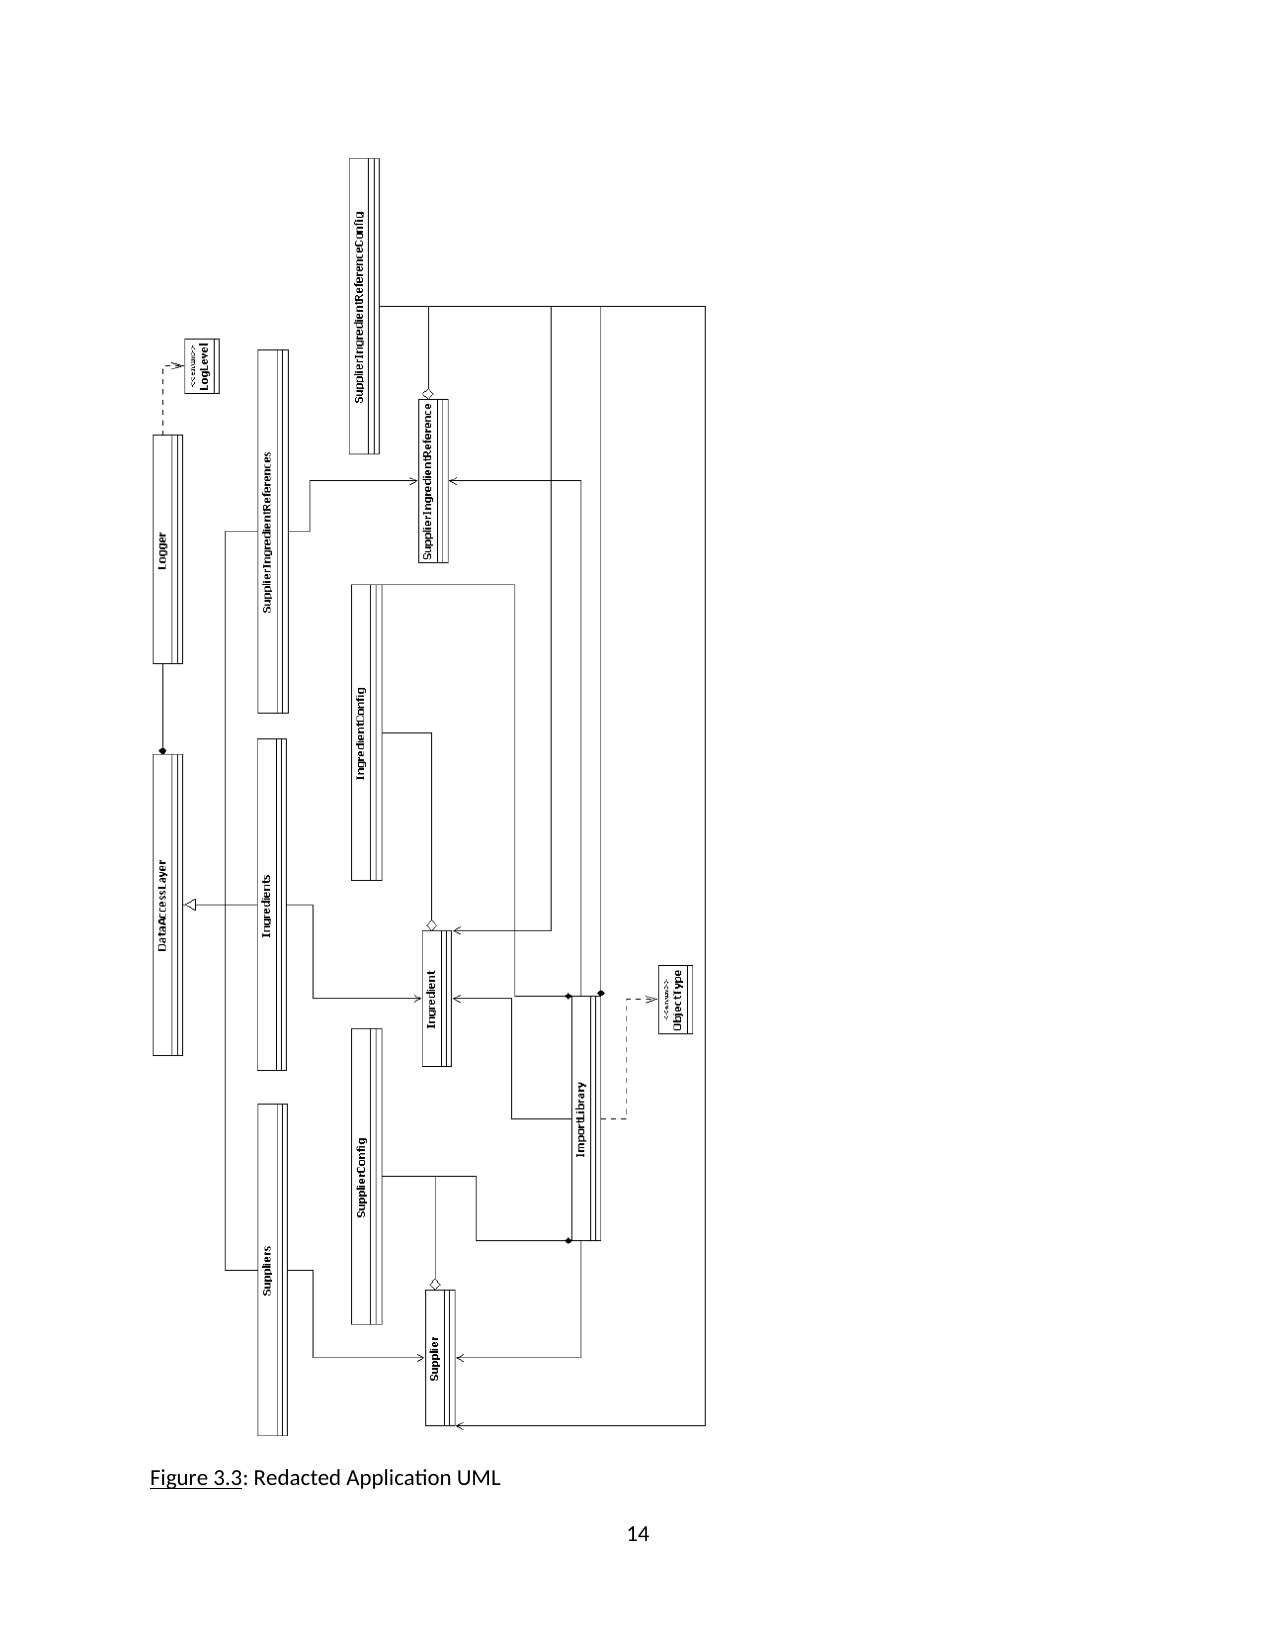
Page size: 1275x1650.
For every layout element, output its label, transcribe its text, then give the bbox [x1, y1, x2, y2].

text Figure 3.3: Redacted Application UML [150, 1463, 1125, 1491]
picture [153, 154, 739, 1435]
